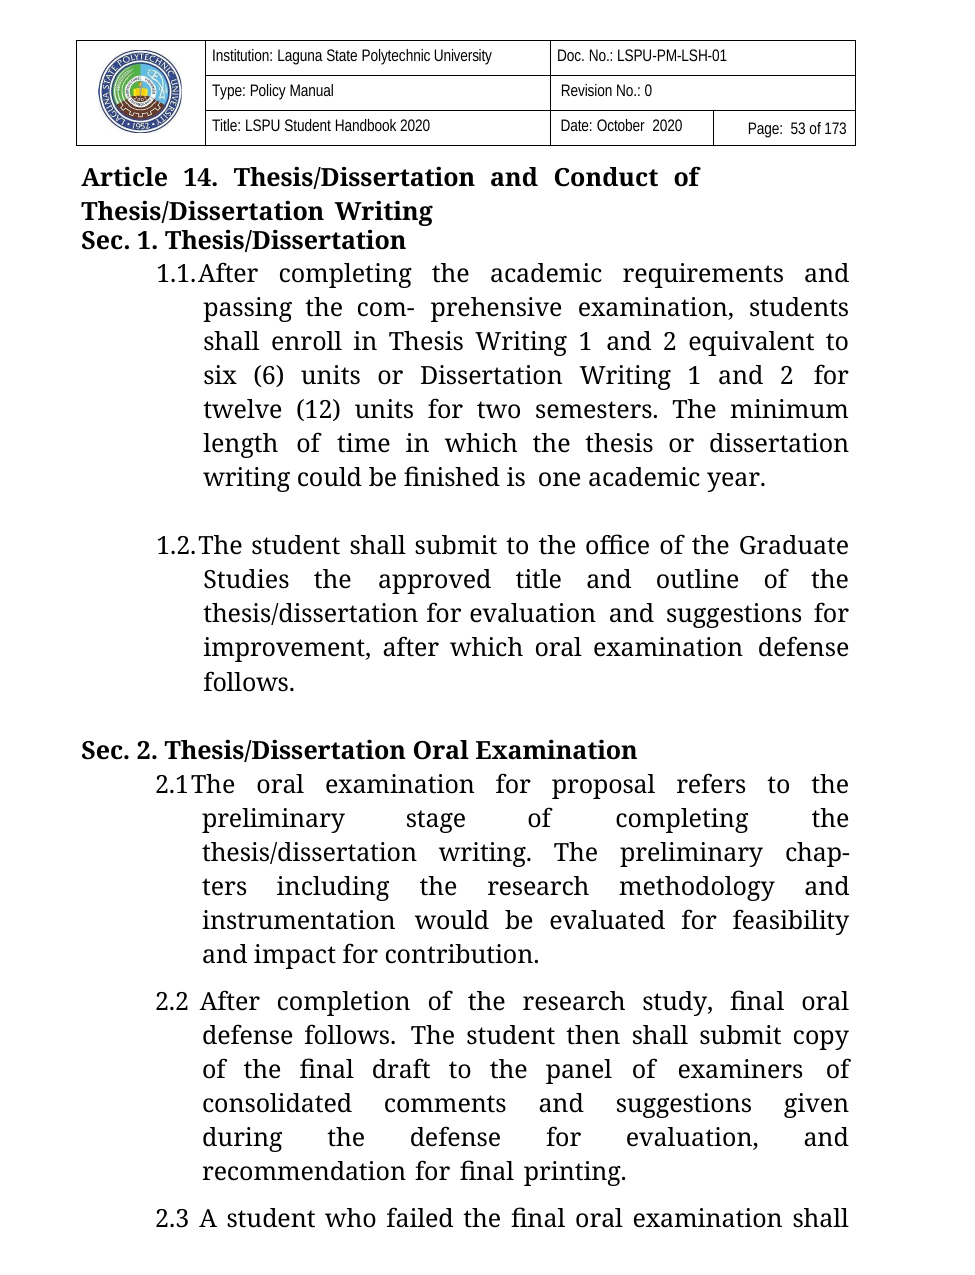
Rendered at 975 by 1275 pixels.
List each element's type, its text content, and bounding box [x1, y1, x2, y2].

subtitle Article 14. Thesis/Dissertation and Conduct of Thesis/Dissertation Writing [81, 159, 849, 227]
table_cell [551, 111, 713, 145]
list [155, 1200, 849, 1234]
picture [98, 50, 182, 133]
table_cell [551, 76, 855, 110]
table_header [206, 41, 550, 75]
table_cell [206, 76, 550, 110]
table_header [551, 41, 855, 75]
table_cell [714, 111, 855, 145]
subtitle Sec. 2. Thesis/Dissertation Oral Examination [81, 732, 867, 766]
list After completion of the research study, final oral defense follows. The student then shall submit copy of the final draft to the panel of examiners of consolidated comments and suggestions given during the defense for evaluation, and recommendation for final printing. [155, 983, 849, 1188]
list The student shall submit to the office of the Graduate Studies the approved title and outline of the thesis/dissertation for evaluation and suggestions for improvement, after which oral examination defense follows. [156, 528, 849, 698]
text Sec. 1. Thesis/Dissertation [81, 227, 867, 255]
list The oral examination for proposal refers to the preliminary stage of completing the thesis/dissertation writing. The preliminary chap- ters including the research methodology and instrumentation would be evaluated for feasibility and impact for contribution. [155, 766, 849, 971]
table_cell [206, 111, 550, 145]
list After completing the academic requirements and passing the com- prehensive examination, students shall enroll in Thesis Writing 1 and 2 equivalent to six (6) units or Dissertation Writing 1 and 2 for twelve (12) units for two semesters. The minimum length of time in which the thesis or dissertation writing could be finished is one academic year. [156, 255, 849, 494]
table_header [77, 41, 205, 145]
